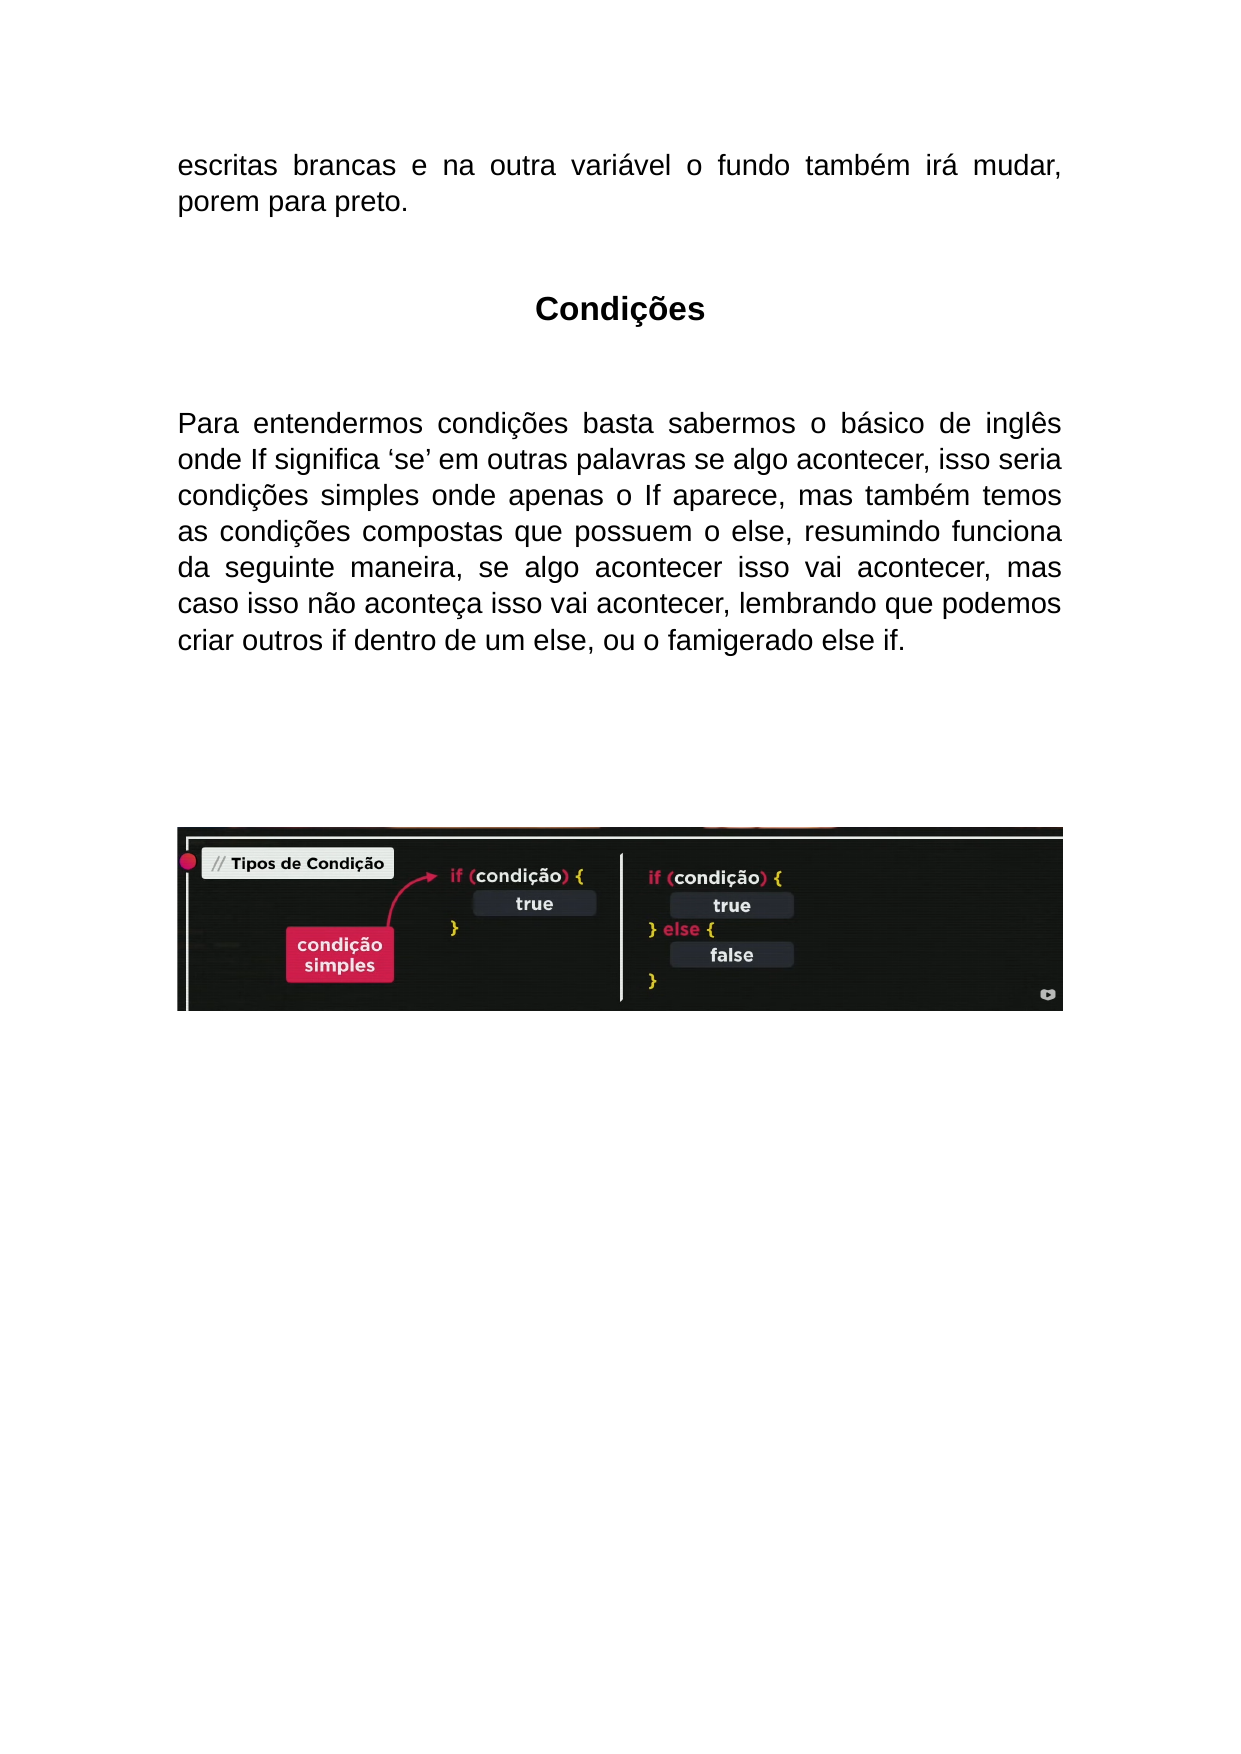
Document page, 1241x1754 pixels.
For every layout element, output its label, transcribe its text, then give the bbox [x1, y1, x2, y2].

picture [177, 827, 1063, 1011]
text Condições [177, 289, 1063, 328]
text Para entendermos condições basta sabermos o básico de inglês onde If significa ‘se’ em outras palavras se algo acontecer, isso seria condições simples onde apenas o If aparece, mas também temos as condições compostas que possuem o else, resumindo funciona da seguinte maneira, se algo acontecer isso vai acontecer, mas caso isso não aconteça isso vai acontecer, lembrando que podemos criar outros if dentro de um else, ou o famigerado else if. [177, 406, 1063, 656]
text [177, 148, 1063, 217]
